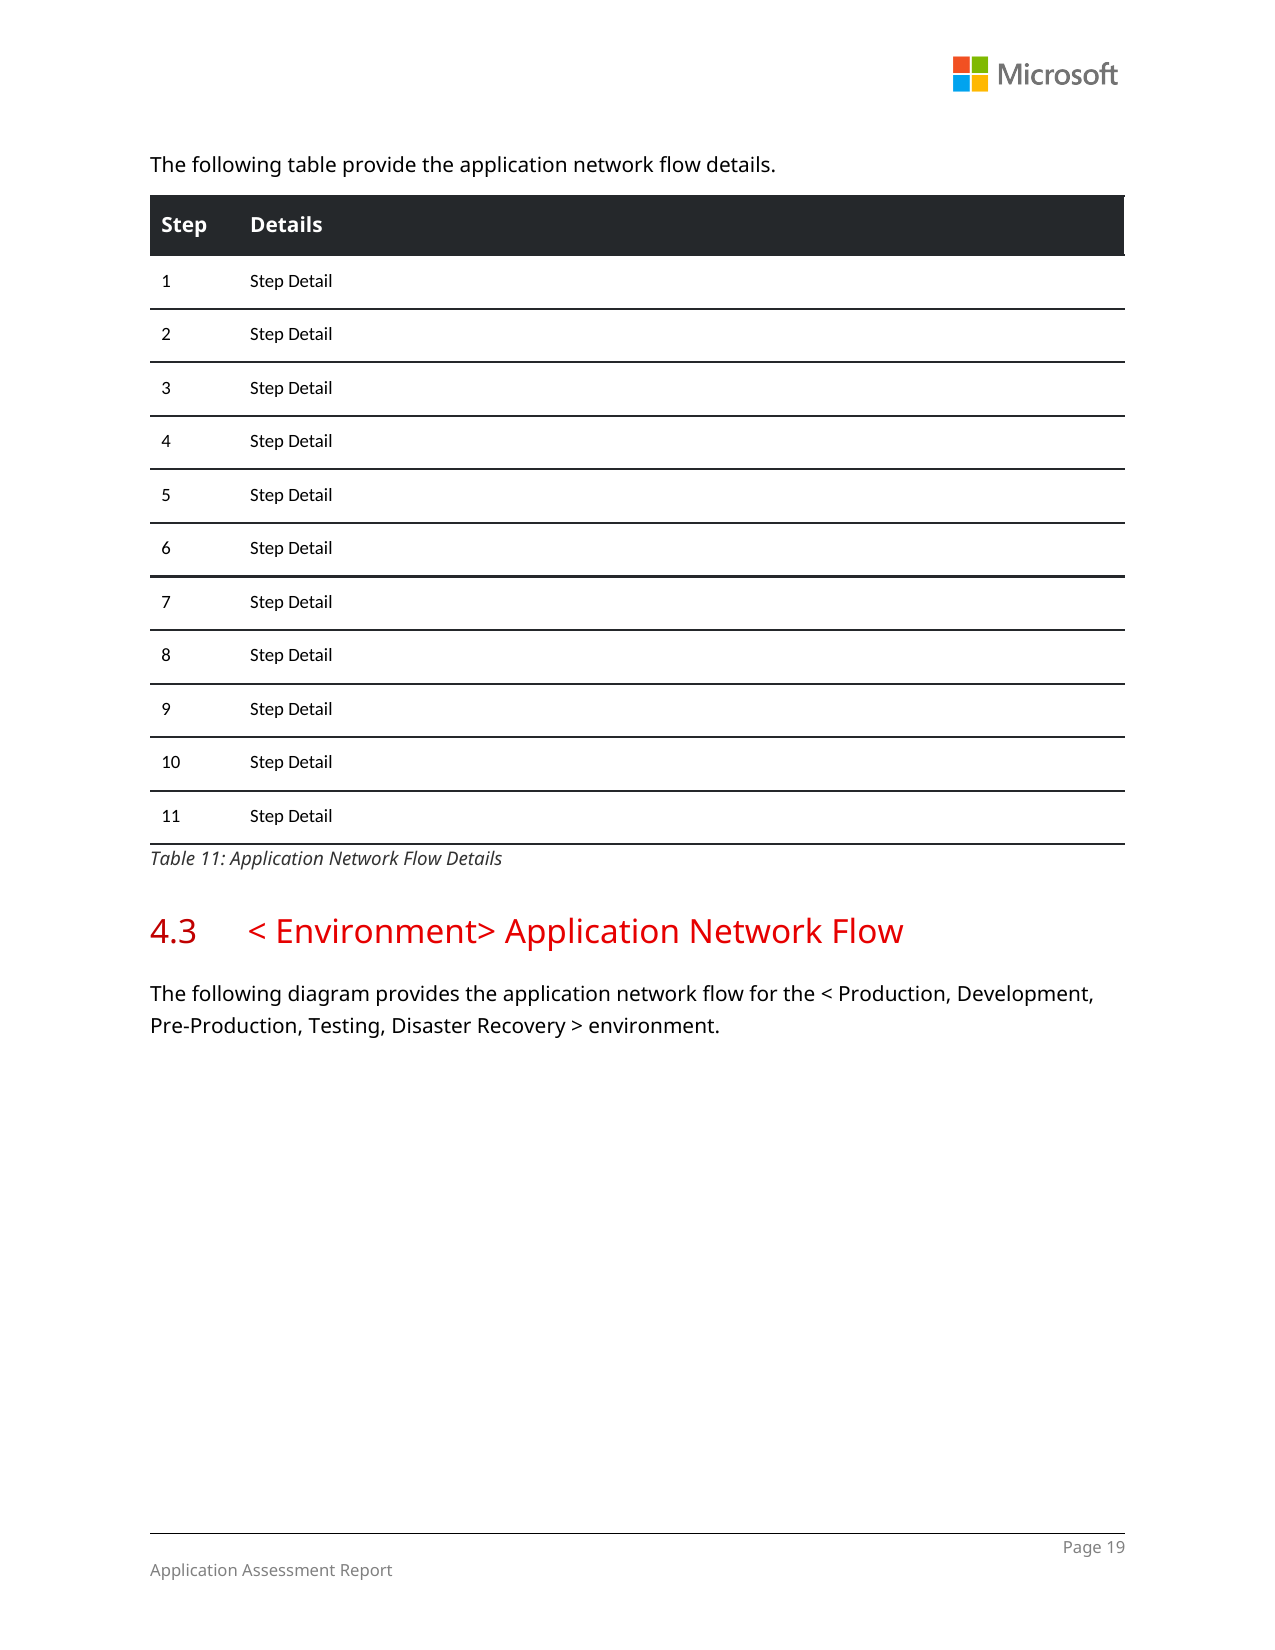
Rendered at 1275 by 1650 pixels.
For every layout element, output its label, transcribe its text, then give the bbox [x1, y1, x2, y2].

text The following table provide the application network flow details. [150, 150, 1125, 178]
table_cell Step Detail [239, 524, 1124, 575]
table_cell Step Detail [239, 631, 1124, 682]
table_cell Step Detail [239, 363, 1124, 415]
table_cell Step Detail [239, 470, 1124, 522]
table_cell Step Detail [239, 256, 1124, 308]
table_cell 7 [150, 578, 239, 629]
text The following diagram provides the application network flow for the < Production, Development, Pre-Production, Testing, Disaster Recovery > environment. [150, 979, 1125, 1040]
table_header Step [150, 197, 239, 254]
table_cell 3 [150, 363, 239, 415]
table_cell 4 [150, 417, 239, 468]
table_cell 2 [150, 310, 239, 361]
text Table 11: Application Network Flow Details [150, 845, 1125, 871]
table_cell Step Detail [239, 738, 1124, 789]
table_cell Step Detail [239, 685, 1124, 736]
table_cell 6 [150, 524, 239, 575]
table_cell Step Detail [239, 417, 1124, 468]
table_cell 5 [150, 470, 239, 522]
table_cell 11 [150, 792, 239, 843]
table_cell 9 [150, 685, 239, 736]
table_cell Step Detail [239, 310, 1124, 361]
table_cell Step Detail [239, 578, 1124, 629]
table_cell 10 [150, 738, 239, 789]
table_header Details [239, 197, 1124, 254]
picture [918, 21, 1153, 127]
table_cell 1 [150, 256, 239, 308]
subtitle < Environment> Application Network Flow [150, 908, 1125, 954]
table_cell 8 [150, 631, 239, 682]
table_cell Step Detail [239, 792, 1124, 843]
